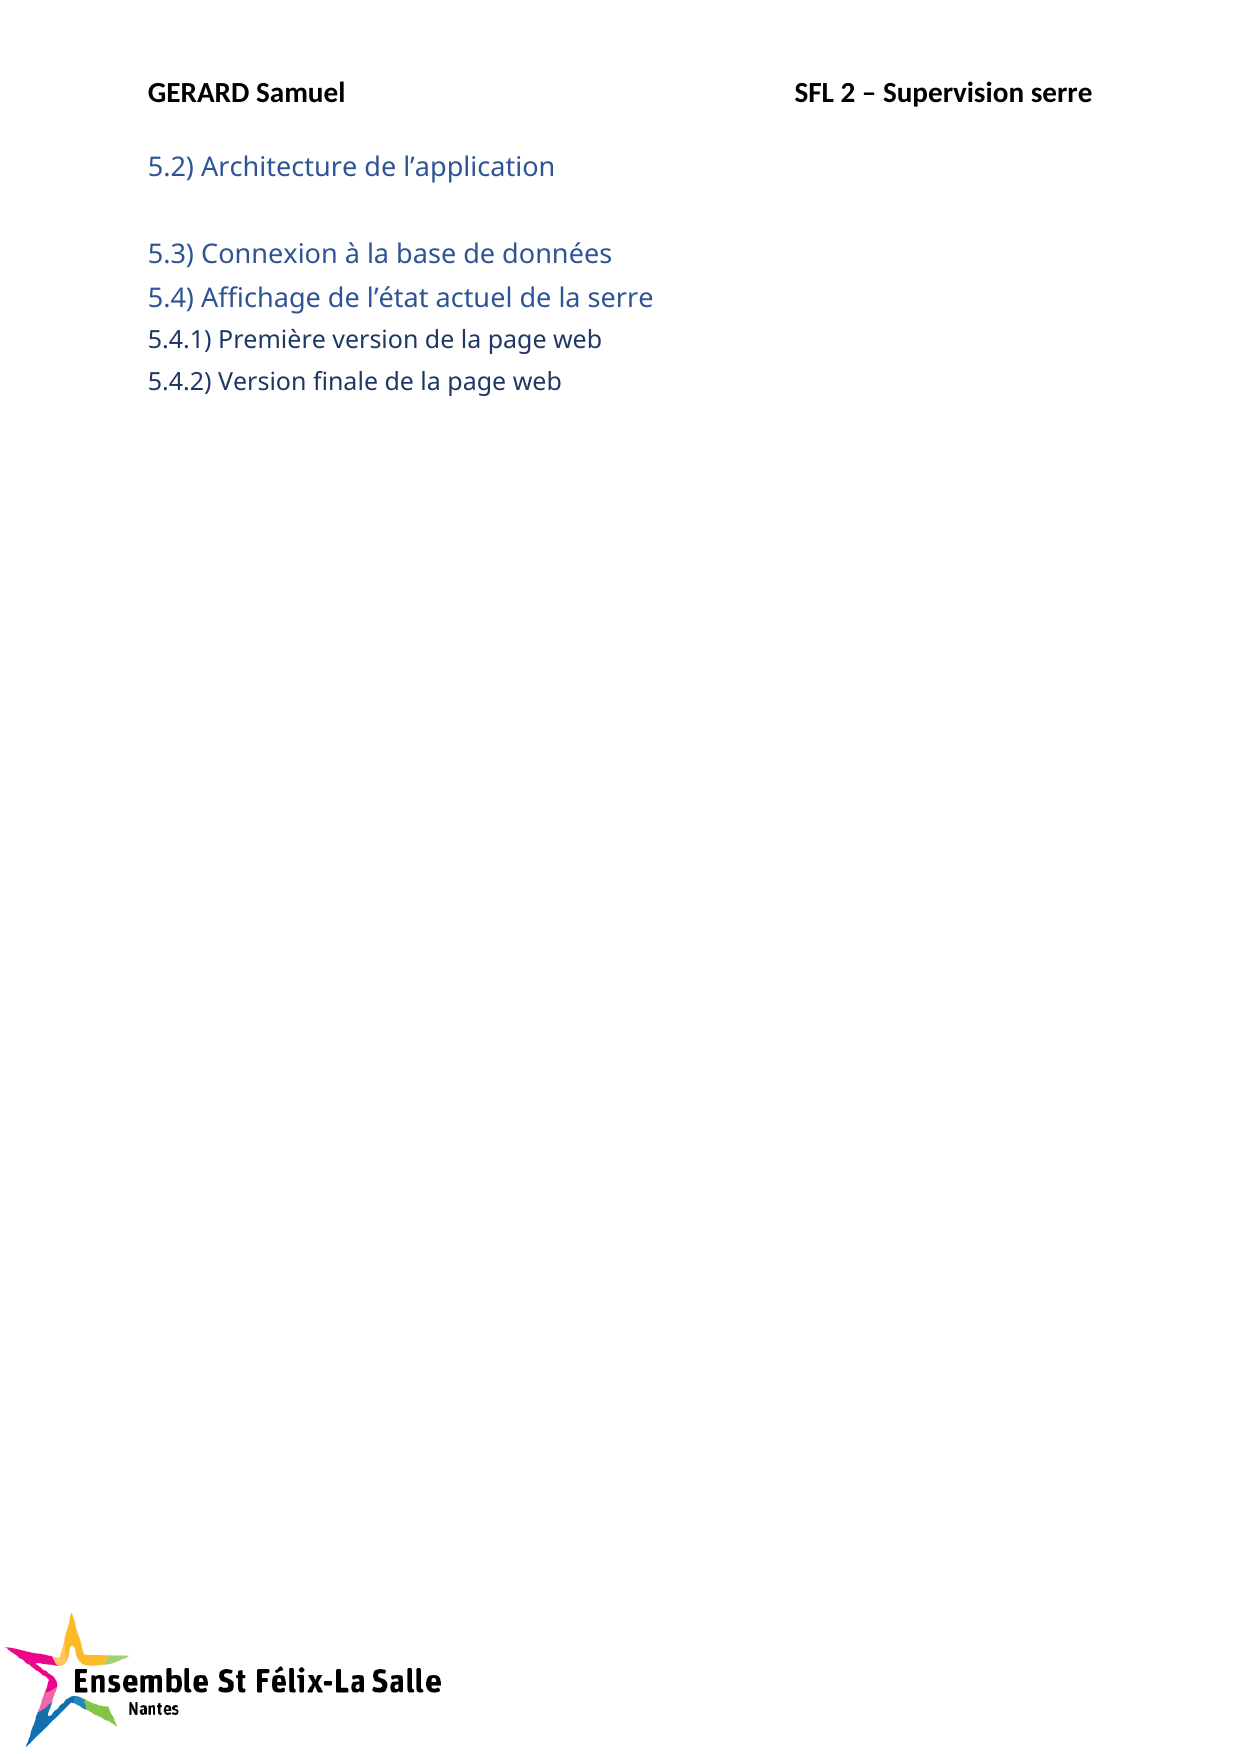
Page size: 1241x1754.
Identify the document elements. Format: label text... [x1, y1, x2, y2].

subtitle 5.3) Connexion à la base de données [148, 234, 1093, 271]
picture [2, 1608, 448, 1749]
subtitle 5.4) Affichage de l’état actuel de la serre [148, 278, 1093, 315]
subtitle 5.2) Architecture de l’application [148, 148, 1093, 184]
subtitle 5.4.2) Version finale de la page web [148, 363, 1093, 397]
subtitle 5.4.1) Première version de la page web [148, 322, 1093, 356]
